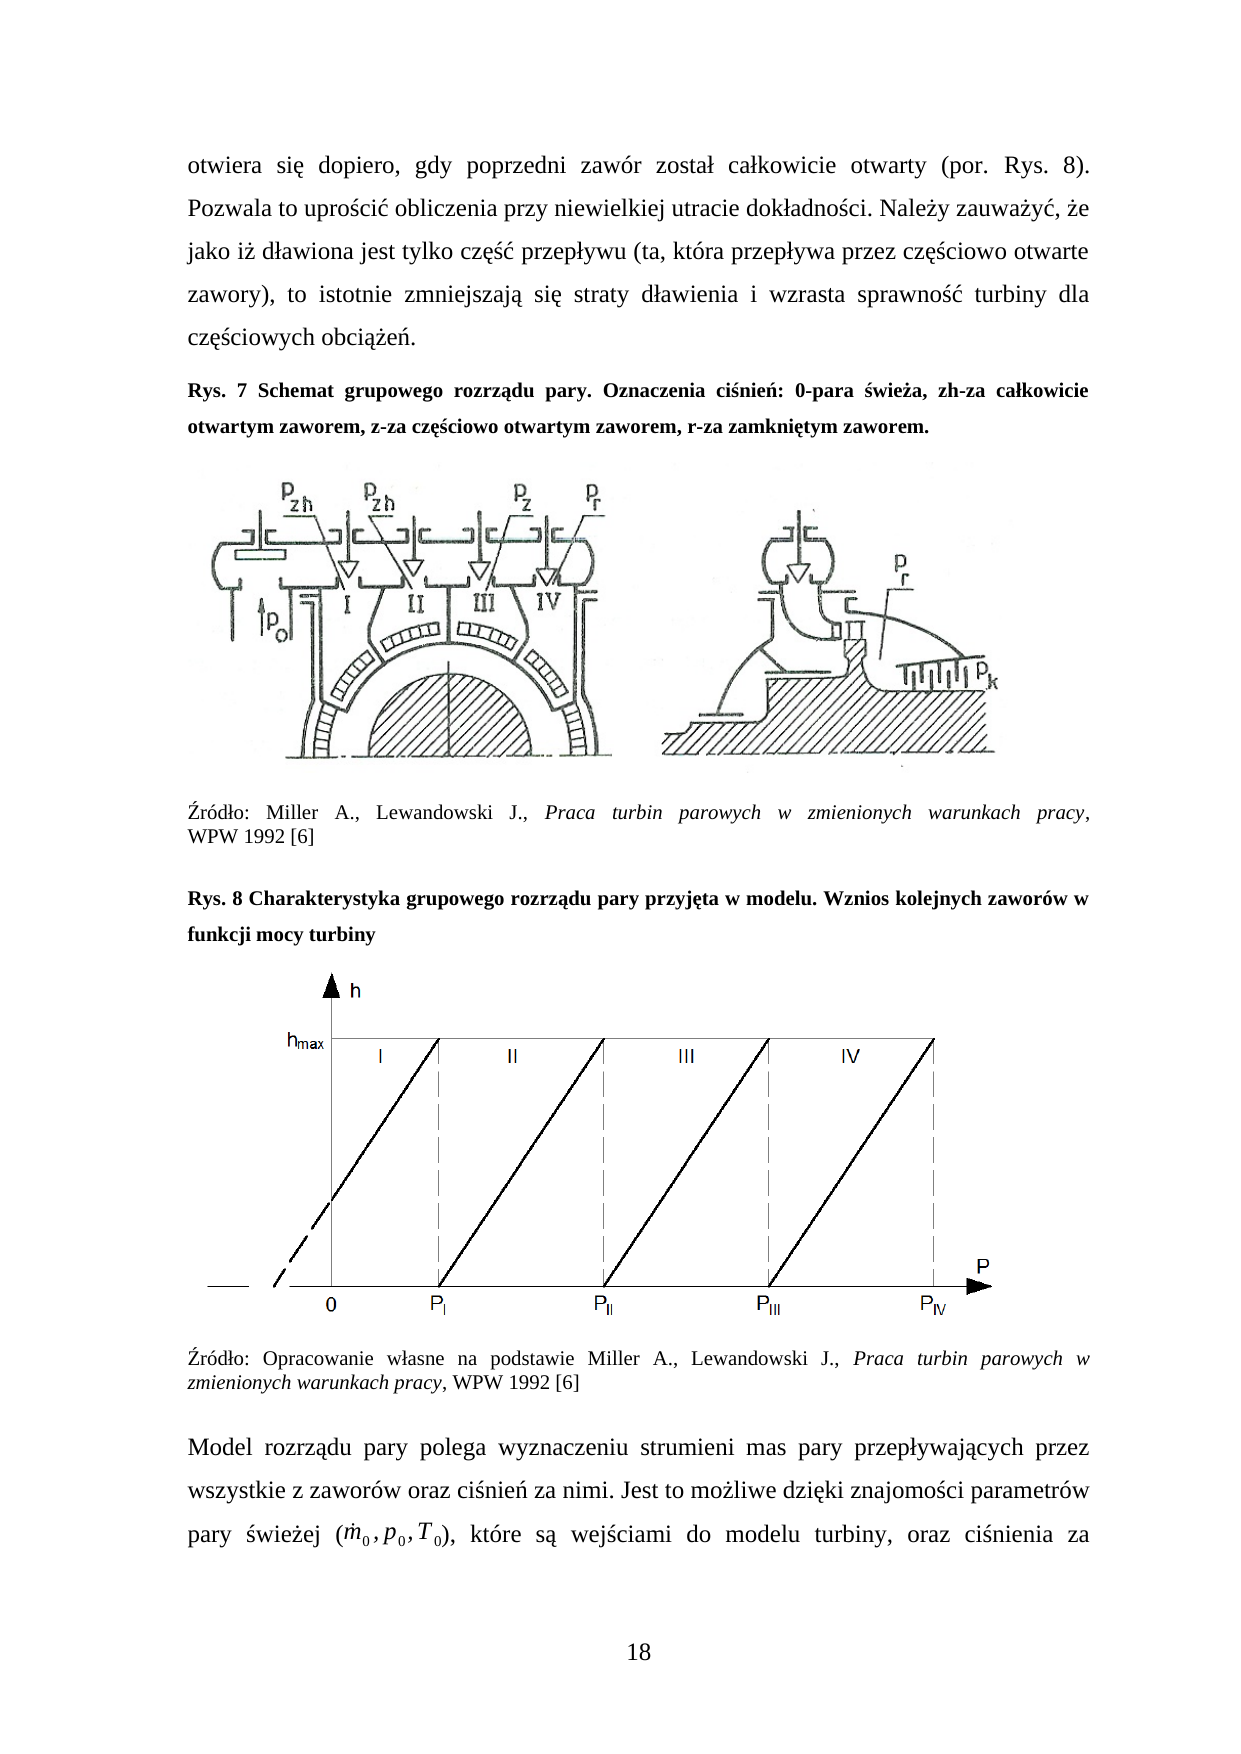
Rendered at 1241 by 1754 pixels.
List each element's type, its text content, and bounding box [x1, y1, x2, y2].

text Źródło: Miller A., Lewandowski J., Praca turbin parowych w zmienionych warunkach pracy, WPW 1992 [6] [187, 800, 1090, 848]
text Rys. 7 Schemat grupowego rozrządu pary. Oznaczenia ciśnień: 0-para świeża, zh-za całkowicie otwartym zaworem, z-za częściowo otwartym zaworem, r-za zamkniętym zaworem. [187, 378, 1090, 438]
picture [187, 462, 1014, 773]
picture [187, 970, 1022, 1320]
text Źródło: Opracowanie własne na podstawie Miller A., Lewandowski J., Praca turbin parowych w zmienionych warunkach pracy, WPW 1992 [6] [187, 1346, 1090, 1394]
text Rys. 8 Charakterystyka grupowego rozrządu pary przyjęta w modelu. Wznios kolejnych zaworów w funkcji mocy turbiny [187, 886, 1090, 946]
